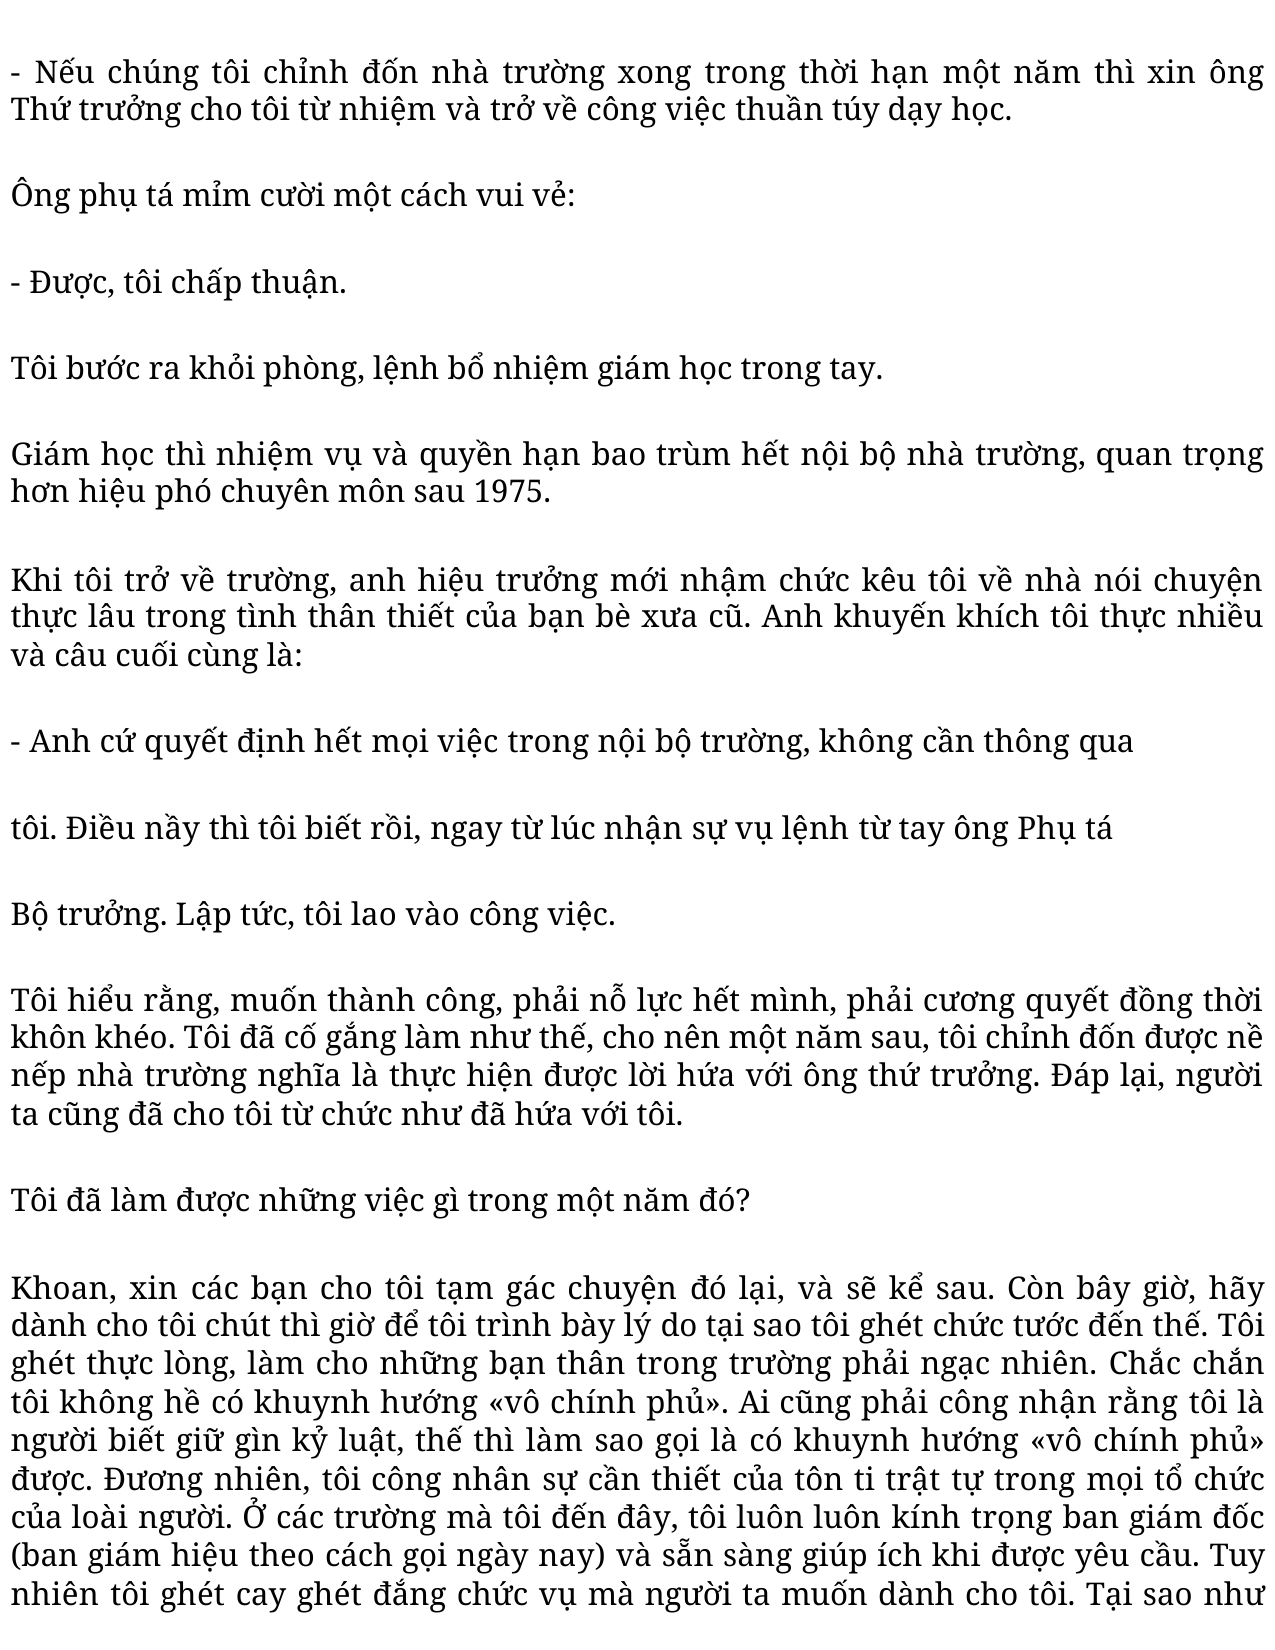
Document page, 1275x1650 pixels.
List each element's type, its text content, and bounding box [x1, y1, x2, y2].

list Nếu chúng tôi chỉnh đốn nhà trường xong trong thời hạn một năm thì xin ông Thứ trưởng cho tôi từ nhiệm và trở về công việc thuần túy dạy học. [10, 53, 1265, 130]
list Anh cứ quyết định hết mọi việc trong nội bộ trường, không cần thông qua tôi. Điều nầy thì tôi biết rồi, ngay từ lúc nhận sự vụ lệnh từ tay ông Phụ tá Bộ trưởng. Lập tức, tôi lao vào công việc. [10, 719, 1137, 935]
list Được, tôi chấp thuận. [10, 261, 1275, 303]
text Tôi hiểu rằng, muốn thành công, phải nỗ lực hết mình, phải cương quyết đồng thời khôn khéo. Tôi đã cố gắng làm như thế, cho nên một năm sau, tôi chỉnh đốn được nề nếp nhà trường nghĩa là thực hiện được lời hứa với ông thứ trưởng. Đáp lại, người ta cũng đã cho tôi từ chức như đã hứa với tôi. [10, 981, 1264, 1134]
text Tôi đã làm được những việc gì trong một năm đó? [10, 1178, 1275, 1221]
text Khi tôi trở về trường, anh hiệu trưởng mới nhậm chức kêu tôi về nhà nói chuyện thực lâu trong tình thân thiết của bạn bè xưa cũ. Anh khuyến khích tôi thực nhiều và câu cuối cùng là: [10, 560, 1265, 676]
text Ông phụ tá mỉm cười một cách vui vẻ: [10, 173, 1275, 216]
text Giám học thì nhiệm vụ và quyền hạn bao trùm hết nội bộ nhà trường, quan trọng hơn hiệu phó chuyên môn sau 1975. [10, 435, 1264, 511]
text Tôi bước ra khỏi phòng, lệnh bổ nhiệm giám học trong tay. [10, 346, 1275, 389]
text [10, 1268, 1265, 1614]
